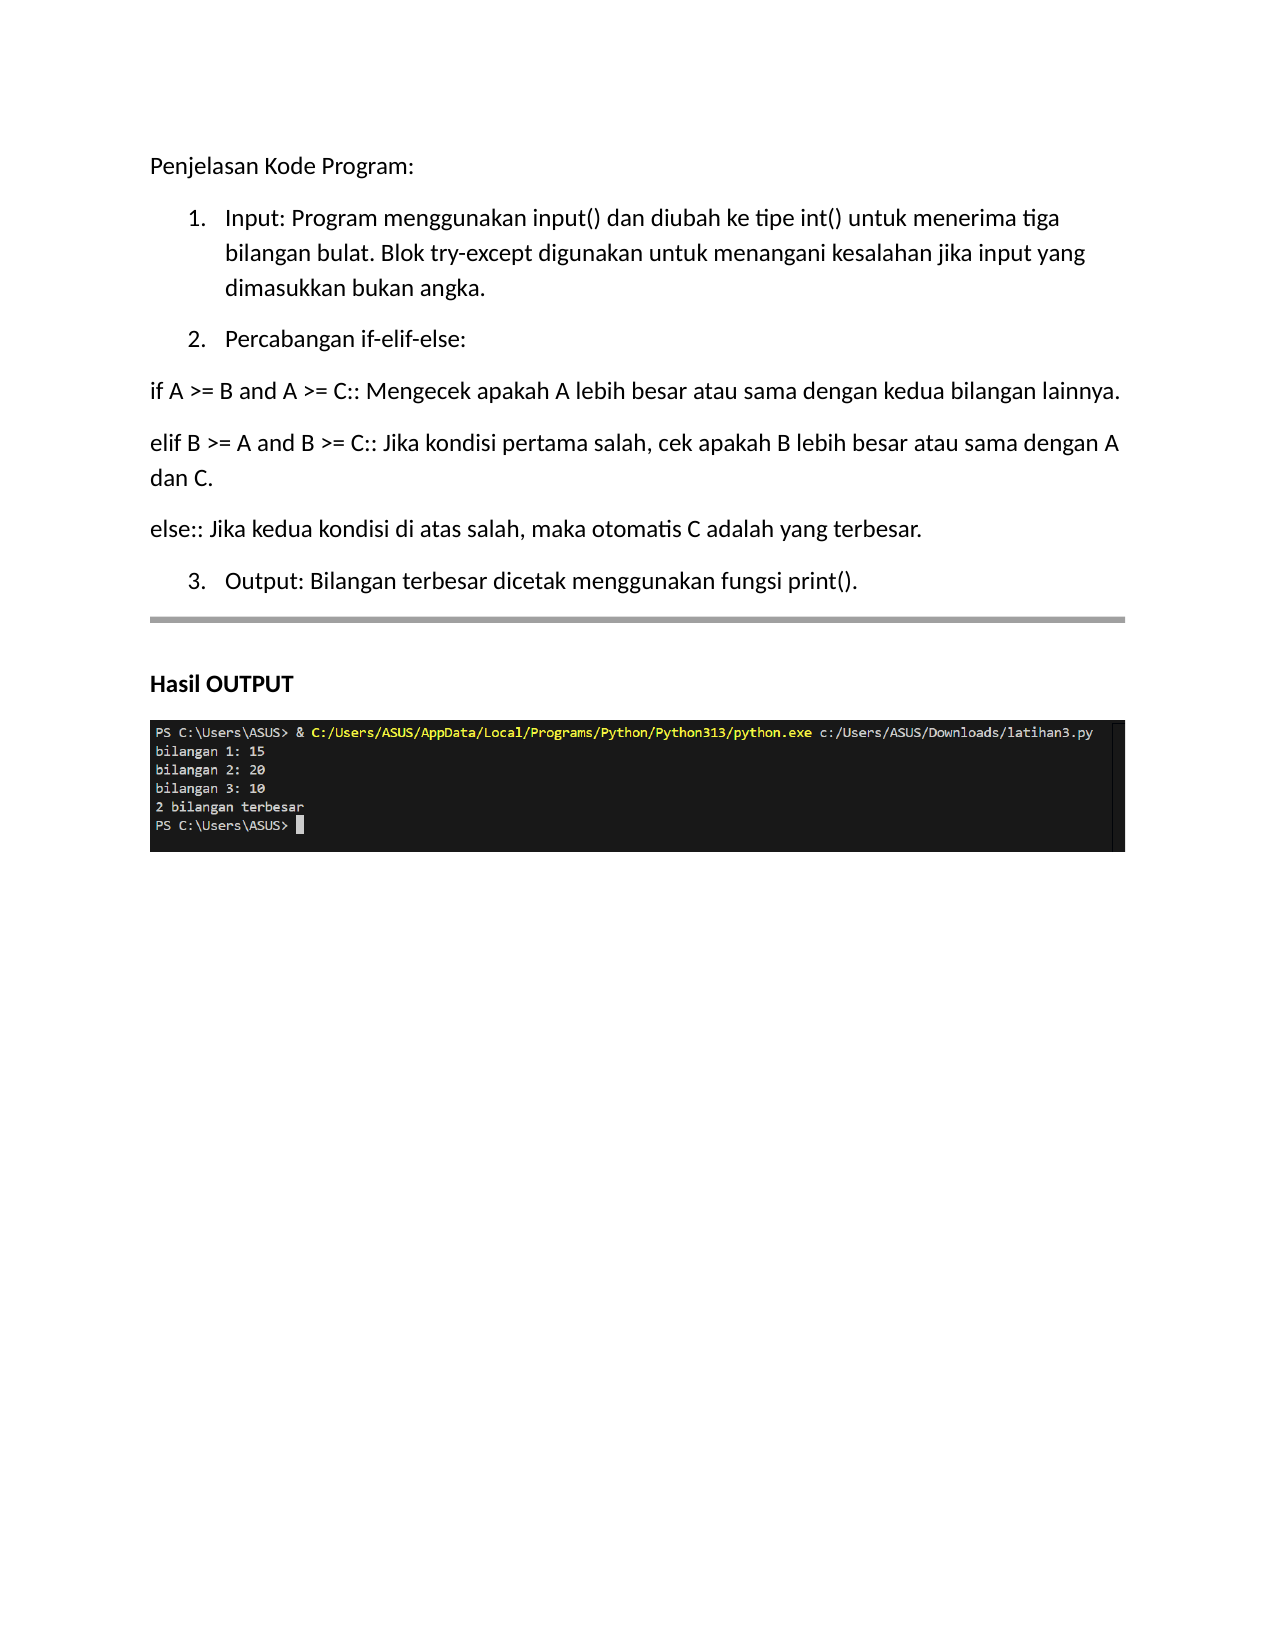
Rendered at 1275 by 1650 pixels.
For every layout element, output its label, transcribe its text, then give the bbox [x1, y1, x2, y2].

text if A >= B and A >= C:: Mengecek apakah A lebih besar atau sama dengan kedua bilangan lainnya. [150, 375, 1125, 406]
picture [150, 720, 1125, 852]
list Percabangan if-elif-else: [187, 323, 1125, 354]
text elif B >= A and B >= C:: Jika kondisi pertama salah, cek apakah B lebih besar atau sama dengan A dan C. [150, 427, 1125, 492]
text else:: Jika kedua kondisi di atas salah, maka otomatis C adalah yang terbesar. [150, 513, 1125, 544]
text Hasil OUTPUT [150, 668, 1125, 699]
list Output: Bilangan terbesar dicetak menggunakan fungsi print(). [187, 565, 1125, 596]
text Penjelasan Kode Program: [150, 150, 1125, 181]
list Input: Program menggunakan input() dan diubah ke tipe int() untuk menerima tiga bilangan bulat. Blok try-except digunakan untuk menangani kesalahan jika input yang dimasukkan bukan angka. [187, 202, 1125, 302]
